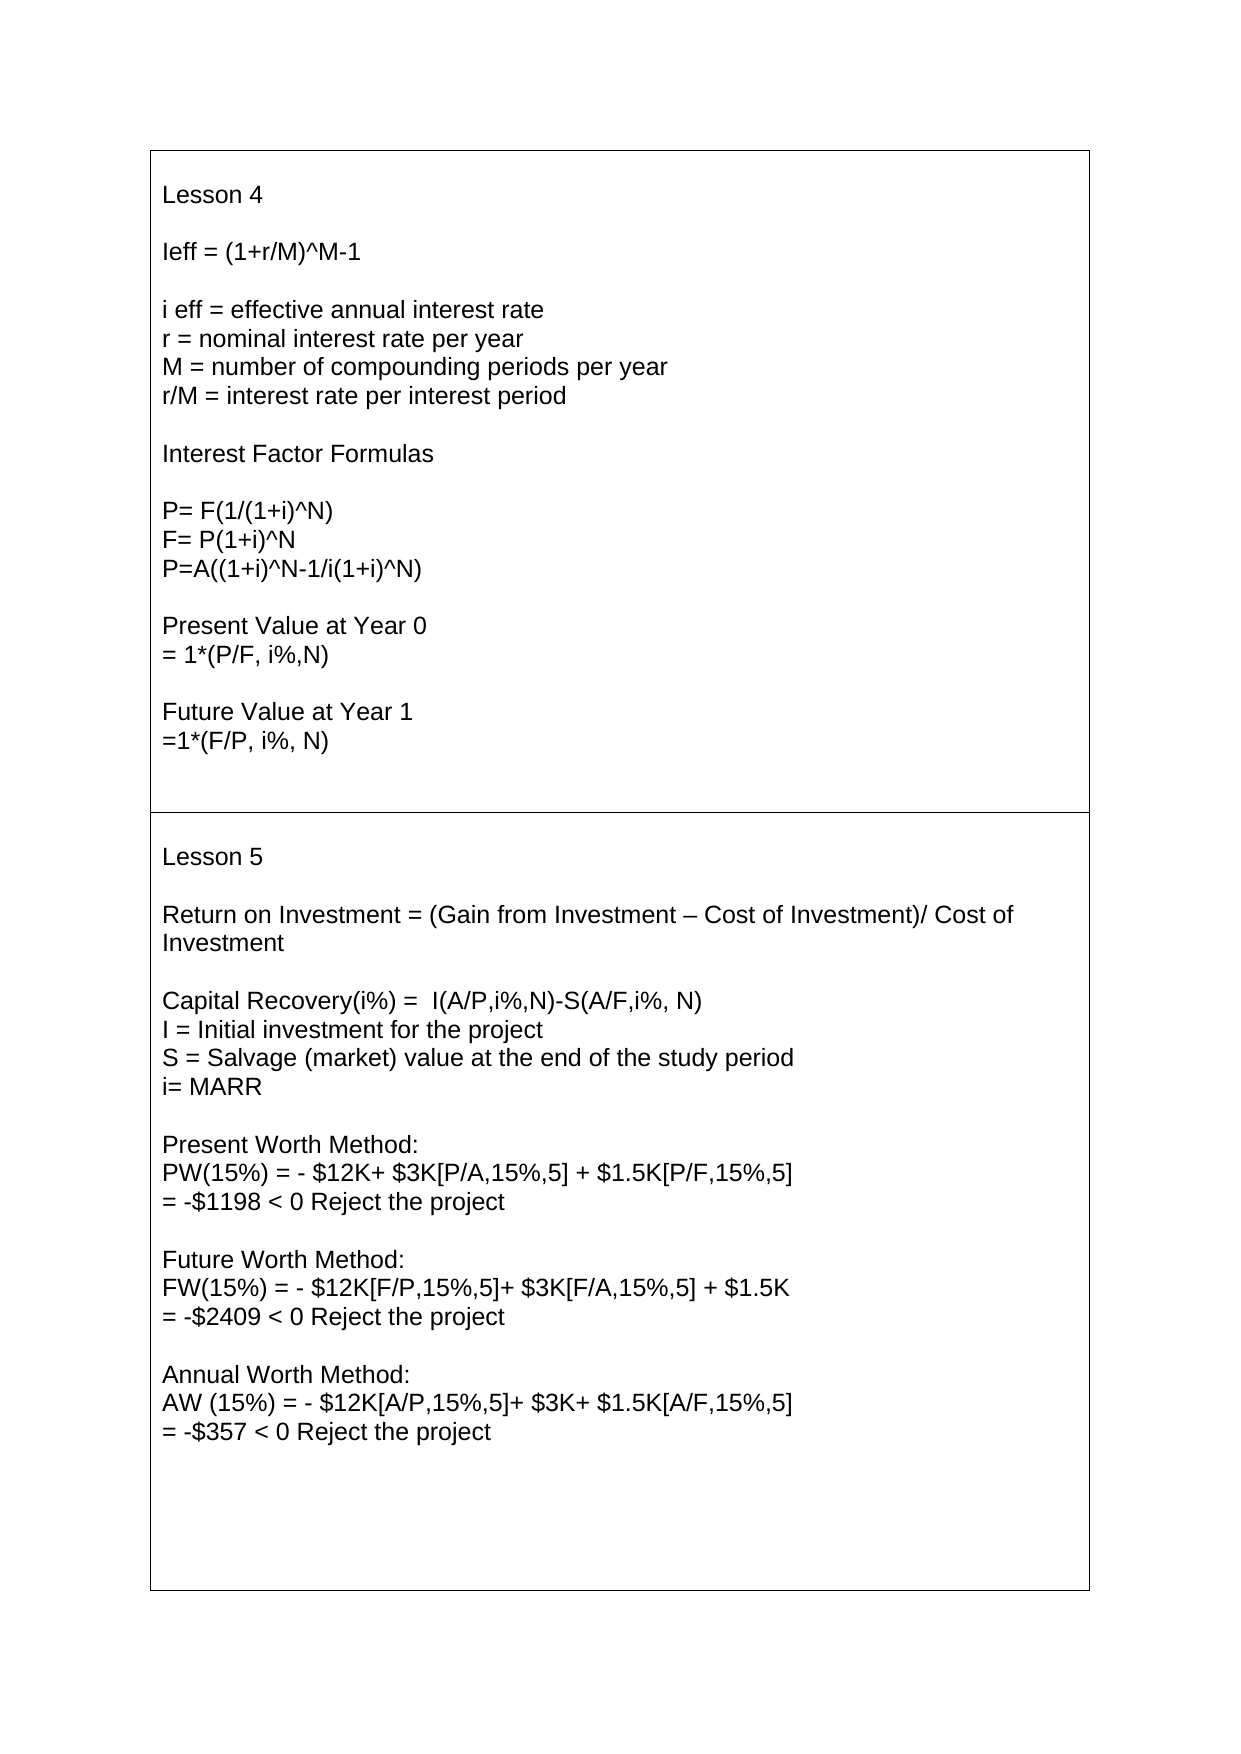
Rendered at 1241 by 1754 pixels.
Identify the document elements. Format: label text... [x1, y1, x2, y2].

table_cell Lesson 5 Return on Investment = (Gain from Investment – Cost of Investment)/ Cost of Investment Capital Recovery(i%) = I(A/P,i%,N)-S(A/F,i%, N) I = Initial investment for the project S = Salvage (market) value at the end of the study period i= MARR Present Worth Method: PW(15%) = - $12K+ $3K[P/A,15%,5] + $1.5K[P/F,15%,5] = -$1198 < 0 Reject the project Future Worth Method: FW(15%) = - $12K[F/P,15%,5]+ $3K[F/A,15%,5] + $1.5K = -$2409 < 0 Reject the project Annual Worth Method: AW (15%) = - $12K[A/P,15%,5]+ $3K+ $1.5K[A/F,15%,5] = -$357 < 0 Reject the project [151, 813, 1089, 1589]
table_cell Lesson 4 Ieff = (1+r/M)^M-1 i eff = effective annual interest rate r = nominal interest rate per year M = number of compounding periods per year r/M = interest rate per interest period Interest Factor Formulas P= F(1/(1+i)^N) F= P(1+i)^N P=A((1+i)^N-1/i(1+i)^N) Present Value at Year 0 = 1*(P/F, i%,N) Future Value at Year 1 =1*(F/P, i%, N) [151, 151, 1089, 812]
